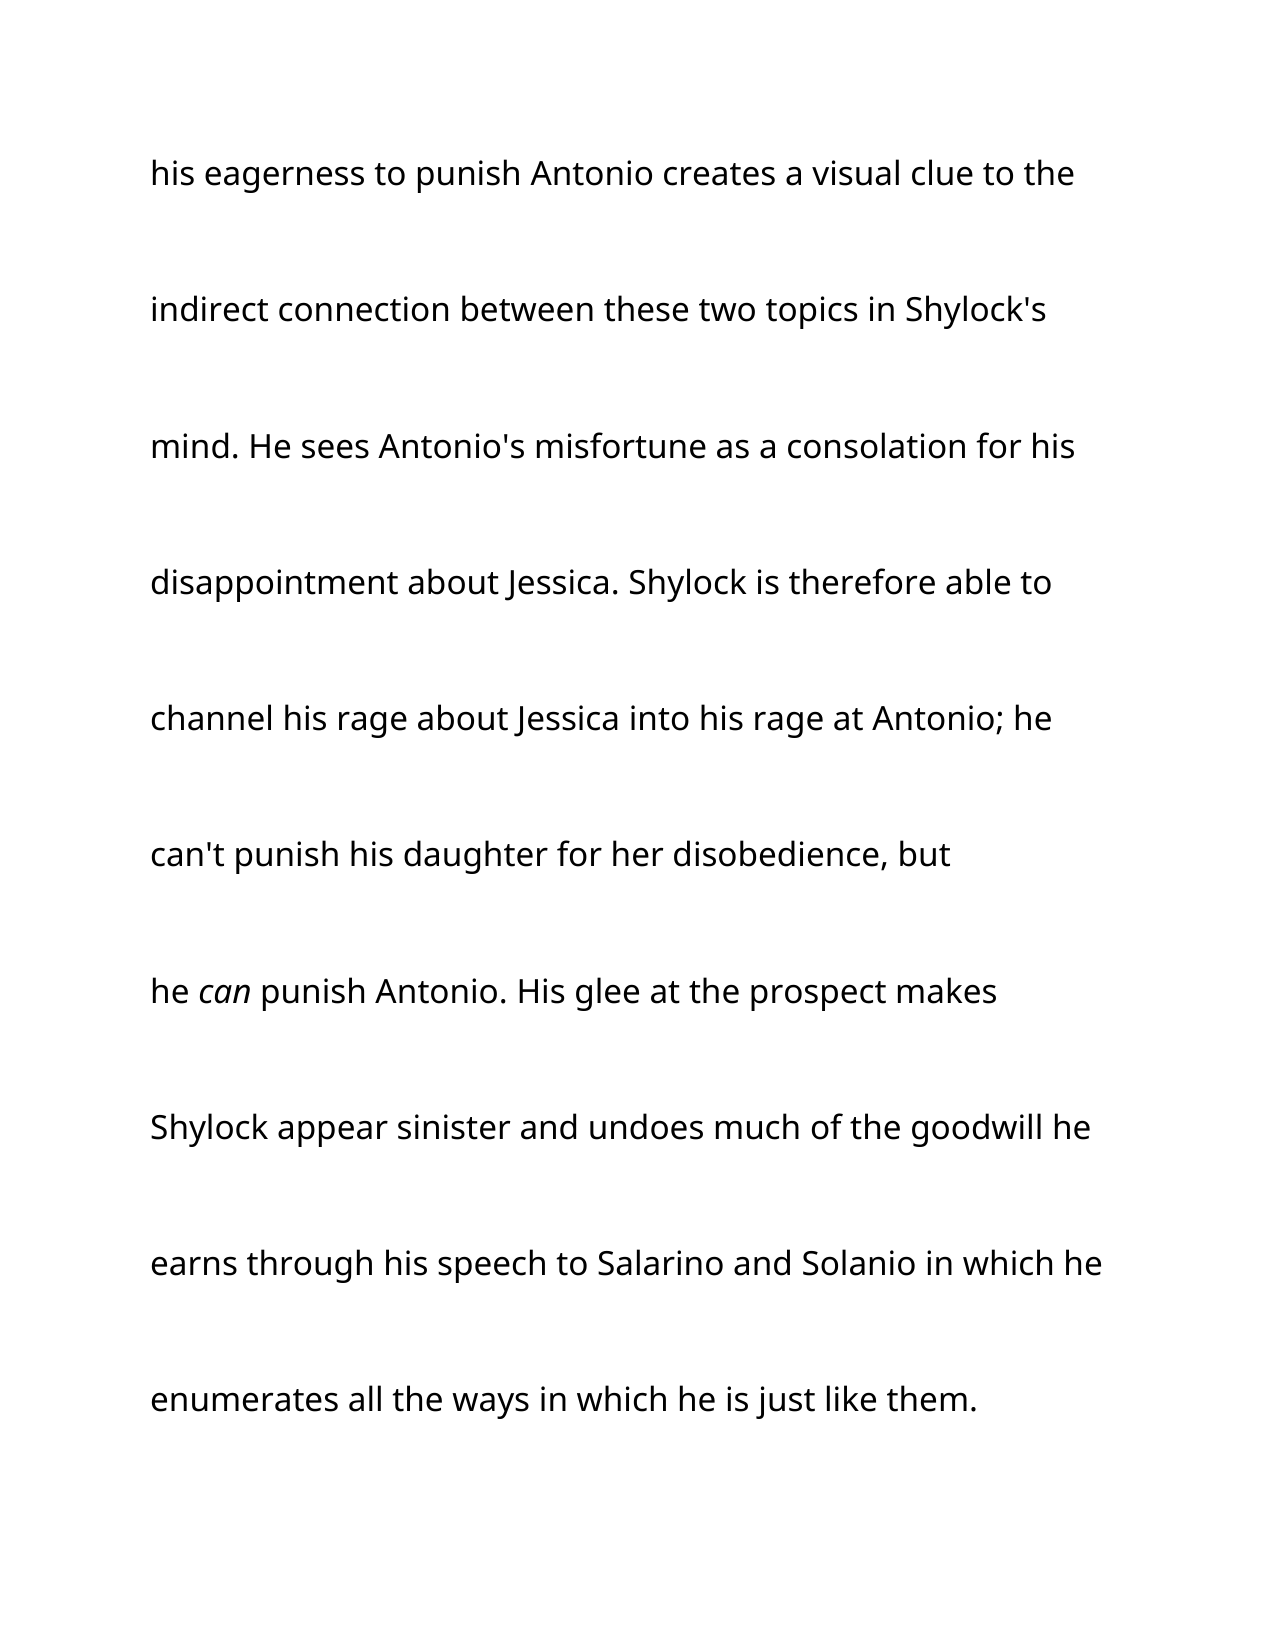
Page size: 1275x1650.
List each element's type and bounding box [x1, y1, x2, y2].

text [150, 150, 1125, 1422]
